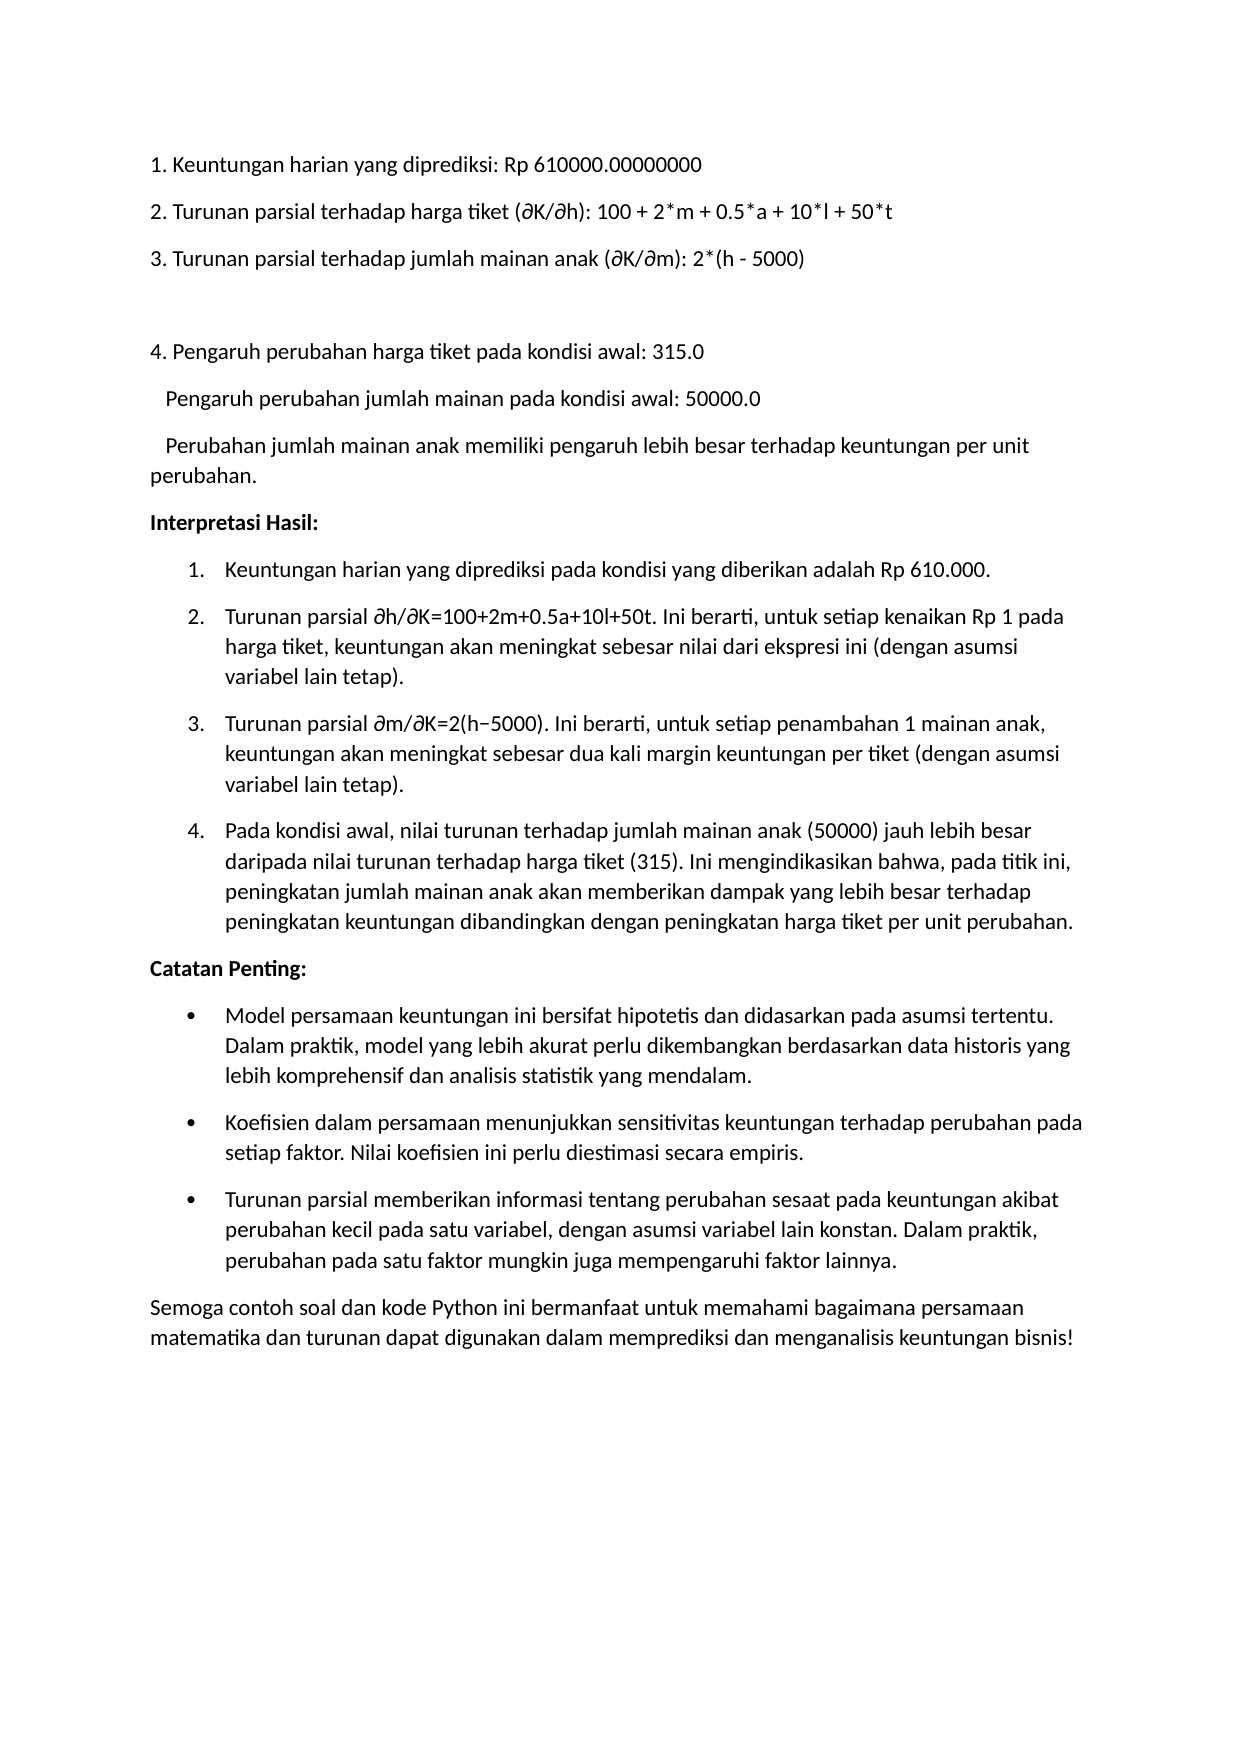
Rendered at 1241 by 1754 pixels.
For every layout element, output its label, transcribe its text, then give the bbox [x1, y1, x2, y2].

text Semoga contoh soal dan kode Python ini bermanfaat untuk memahami bagaimana persamaan matematika dan turunan dapat digunakan dalam memprediksi dan menganalisis keuntungan bisnis! [150, 1293, 1090, 1351]
text Interpretasi Hasil: [150, 508, 1090, 536]
text 1. Keuntungan harian yang diprediksi: Rp 610000.00000000 [150, 150, 1090, 178]
text 2. Turunan parsial terhadap harga tiket (∂K/∂h): 100 + 2*m + 0.5*a + 10*l + 50*t [150, 197, 1090, 225]
text Catatan Penting: [150, 954, 1090, 982]
list Model persamaan keuntungan ini bersifat hipotetis dan didasarkan pada asumsi tertentu. Dalam praktik, model yang lebih akurat perlu dikembangkan berdasarkan data historis yang lebih komprehensif dan analisis statistik yang mendalam. [187, 1001, 1090, 1089]
text 3. Turunan parsial terhadap jumlah mainan anak (∂K/∂m): 2*(h - 5000) [150, 244, 1090, 272]
text Pengaruh perubahan jumlah mainan pada kondisi awal: 50000.0 [150, 384, 1090, 412]
text Perubahan jumlah mainan anak memiliki pengaruh lebih besar terhadap keuntungan per unit perubahan. [150, 431, 1090, 489]
text 4. Pengaruh perubahan harga tiket pada kondisi awal: 315.0 [150, 337, 1090, 366]
list Turunan parsial ∂m/∂K​=2(h−5000). Ini berarti, untuk setiap penambahan 1 mainan anak, keuntungan akan meningkat sebesar dua kali margin keuntungan per tiket (dengan asumsi variabel lain tetap). [187, 709, 1090, 798]
list Pada kondisi awal, nilai turunan terhadap jumlah mainan anak (50000) jauh lebih besar daripada nilai turunan terhadap harga tiket (315). Ini mengindikasikan bahwa, pada titik ini, peningkatan jumlah mainan anak akan memberikan dampak yang lebih besar terhadap peningkatan keuntungan dibandingkan dengan peningkatan harga tiket per unit perubahan. [187, 817, 1090, 935]
list Turunan parsial memberikan informasi tentang perubahan sesaat pada keuntungan akibat perubahan kecil pada satu variabel, dengan asumsi variabel lain konstan. Dalam praktik, perubahan pada satu faktor mungkin juga mempengaruhi faktor lainnya. [187, 1185, 1090, 1274]
list Koefisien dalam persamaan menunjukkan sensitivitas keuntungan terhadap perubahan pada setiap faktor. Nilai koefisien ini perlu diestimasi secara empiris. [187, 1108, 1090, 1167]
list Turunan parsial ∂h/∂K​=100+2m+0.5a+10l+50t. Ini berarti, untuk setiap kenaikan Rp 1 pada harga tiket, keuntungan akan meningkat sebesar nilai dari ekspresi ini (dengan asumsi variabel lain tetap). [187, 602, 1090, 691]
list Keuntungan harian yang diprediksi pada kondisi yang diberikan adalah Rp 610.000. [187, 555, 1090, 583]
